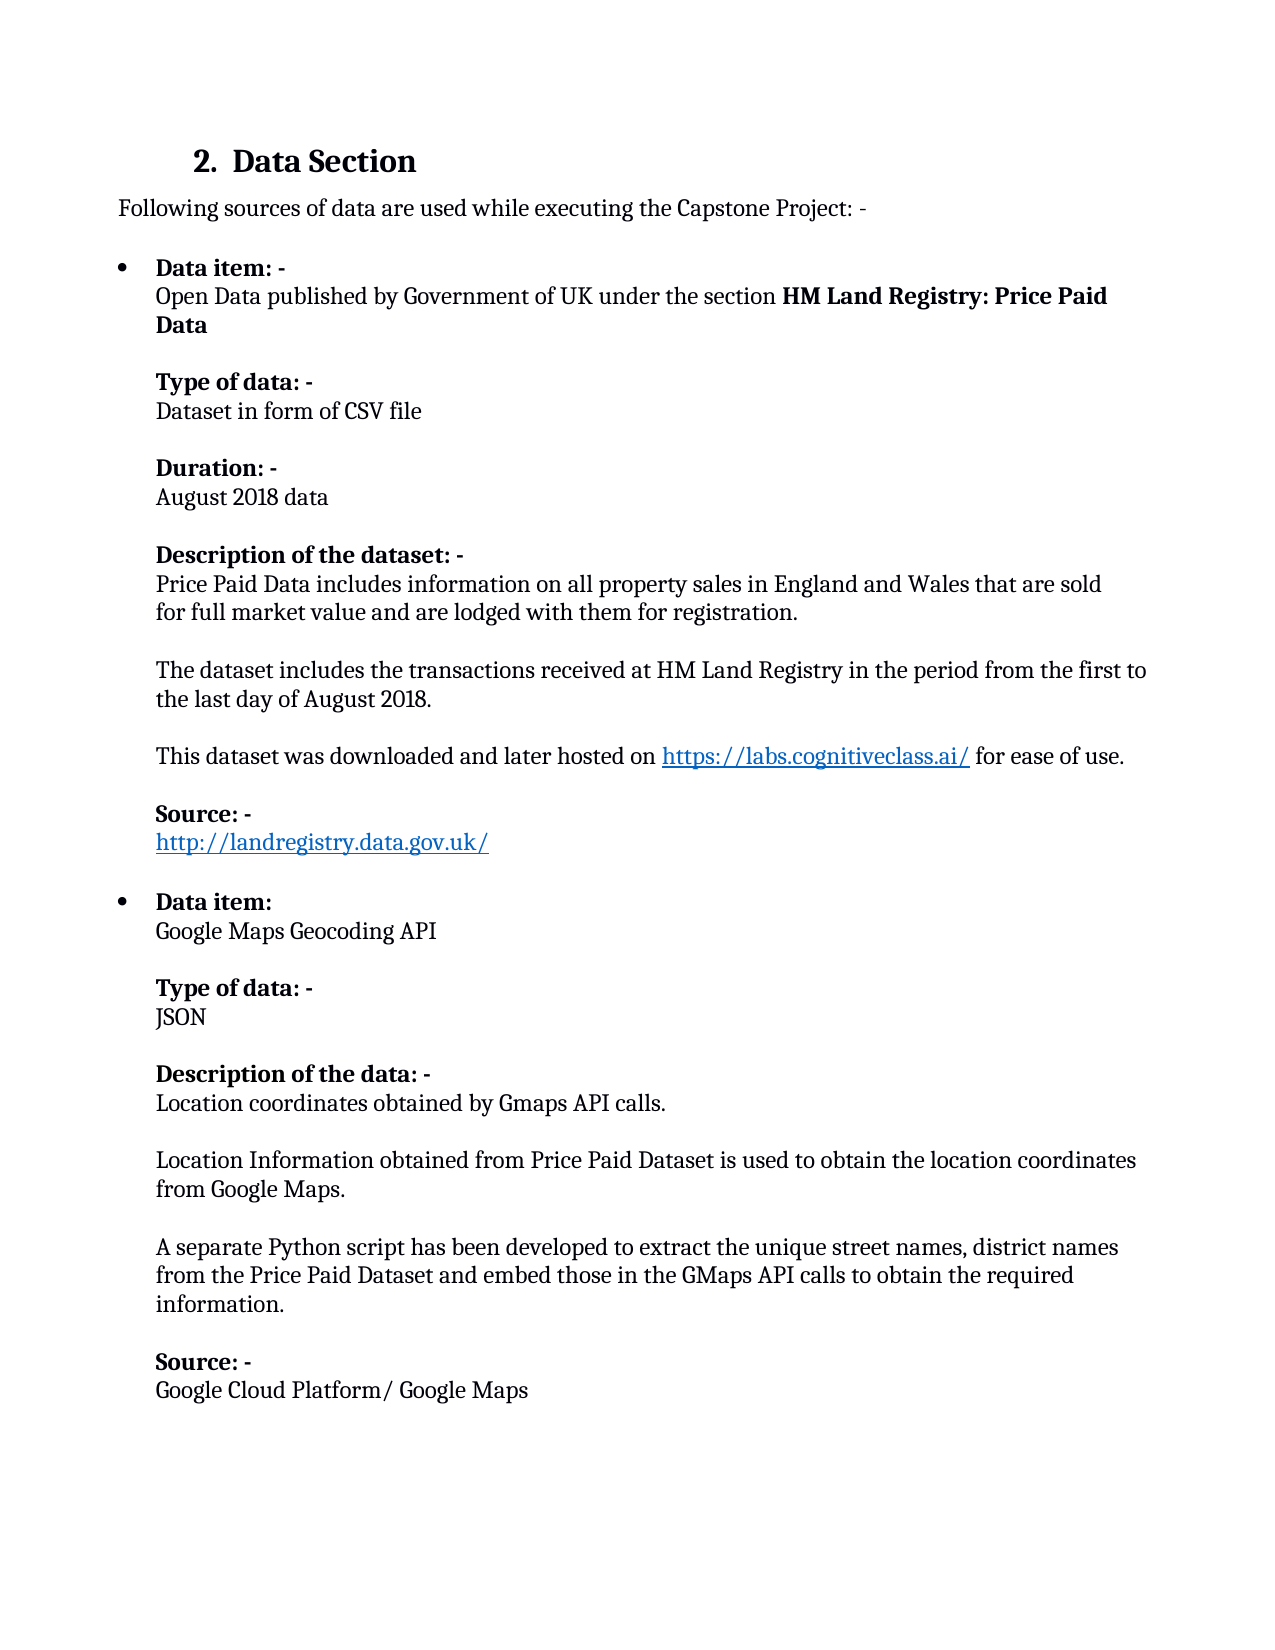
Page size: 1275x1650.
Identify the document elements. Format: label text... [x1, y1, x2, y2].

text August 2018 data [156, 483, 1169, 512]
text Google Maps Geocoding API [156, 916, 1169, 945]
subtitle Data item: [118, 886, 1169, 916]
subtitle Duration: - [156, 454, 1169, 483]
subtitle Type of data: - [156, 368, 1169, 397]
subtitle Type of data: - [156, 974, 1169, 1002]
text Price Paid Data includes information on all property sales in England and Wales that are sold for full market value and are lodged with them for registration. [156, 569, 1133, 627]
text Open Data published by Government of UK under the section HM Land Registry: Price Paid Data [156, 282, 1134, 340]
subtitle Description of the dataset: - [156, 541, 1169, 569]
text Dataset in form of CSV file [156, 397, 1169, 426]
text The dataset includes the transactions received at HM Land Registry in the period from the first to the last day of August 2018. [156, 656, 1169, 713]
subtitle Data item: - [118, 252, 1169, 282]
text Following sources of data are used while executing the Capstone Project: - [118, 194, 1169, 223]
text Google Cloud Platform/ Google Maps [156, 1376, 1169, 1405]
text Location coordinates obtained by Gmaps API calls. [156, 1089, 1169, 1118]
subtitle Description of the data: - [156, 1060, 1169, 1089]
text This dataset was downloaded and later hosted on https://labs.cognitiveclass.ai/ for ease of use. [156, 742, 1157, 771]
text http://landregistry.data.gov.uk/ [156, 828, 1169, 857]
text JSON [156, 1002, 1169, 1031]
subtitle Source: - [156, 799, 1169, 828]
text Location Information obtained from Price Paid Dataset is used to obtain the location coordinates from Google Maps. [156, 1146, 1169, 1204]
subtitle 2. Data Section [193, 143, 1169, 181]
subtitle Source: - [156, 1348, 1169, 1376]
text A separate Python script has been developed to extract the unique street names, district names from the Price Paid Dataset and embed those in the GMaps API calls to obtain the required information. [156, 1233, 1169, 1319]
